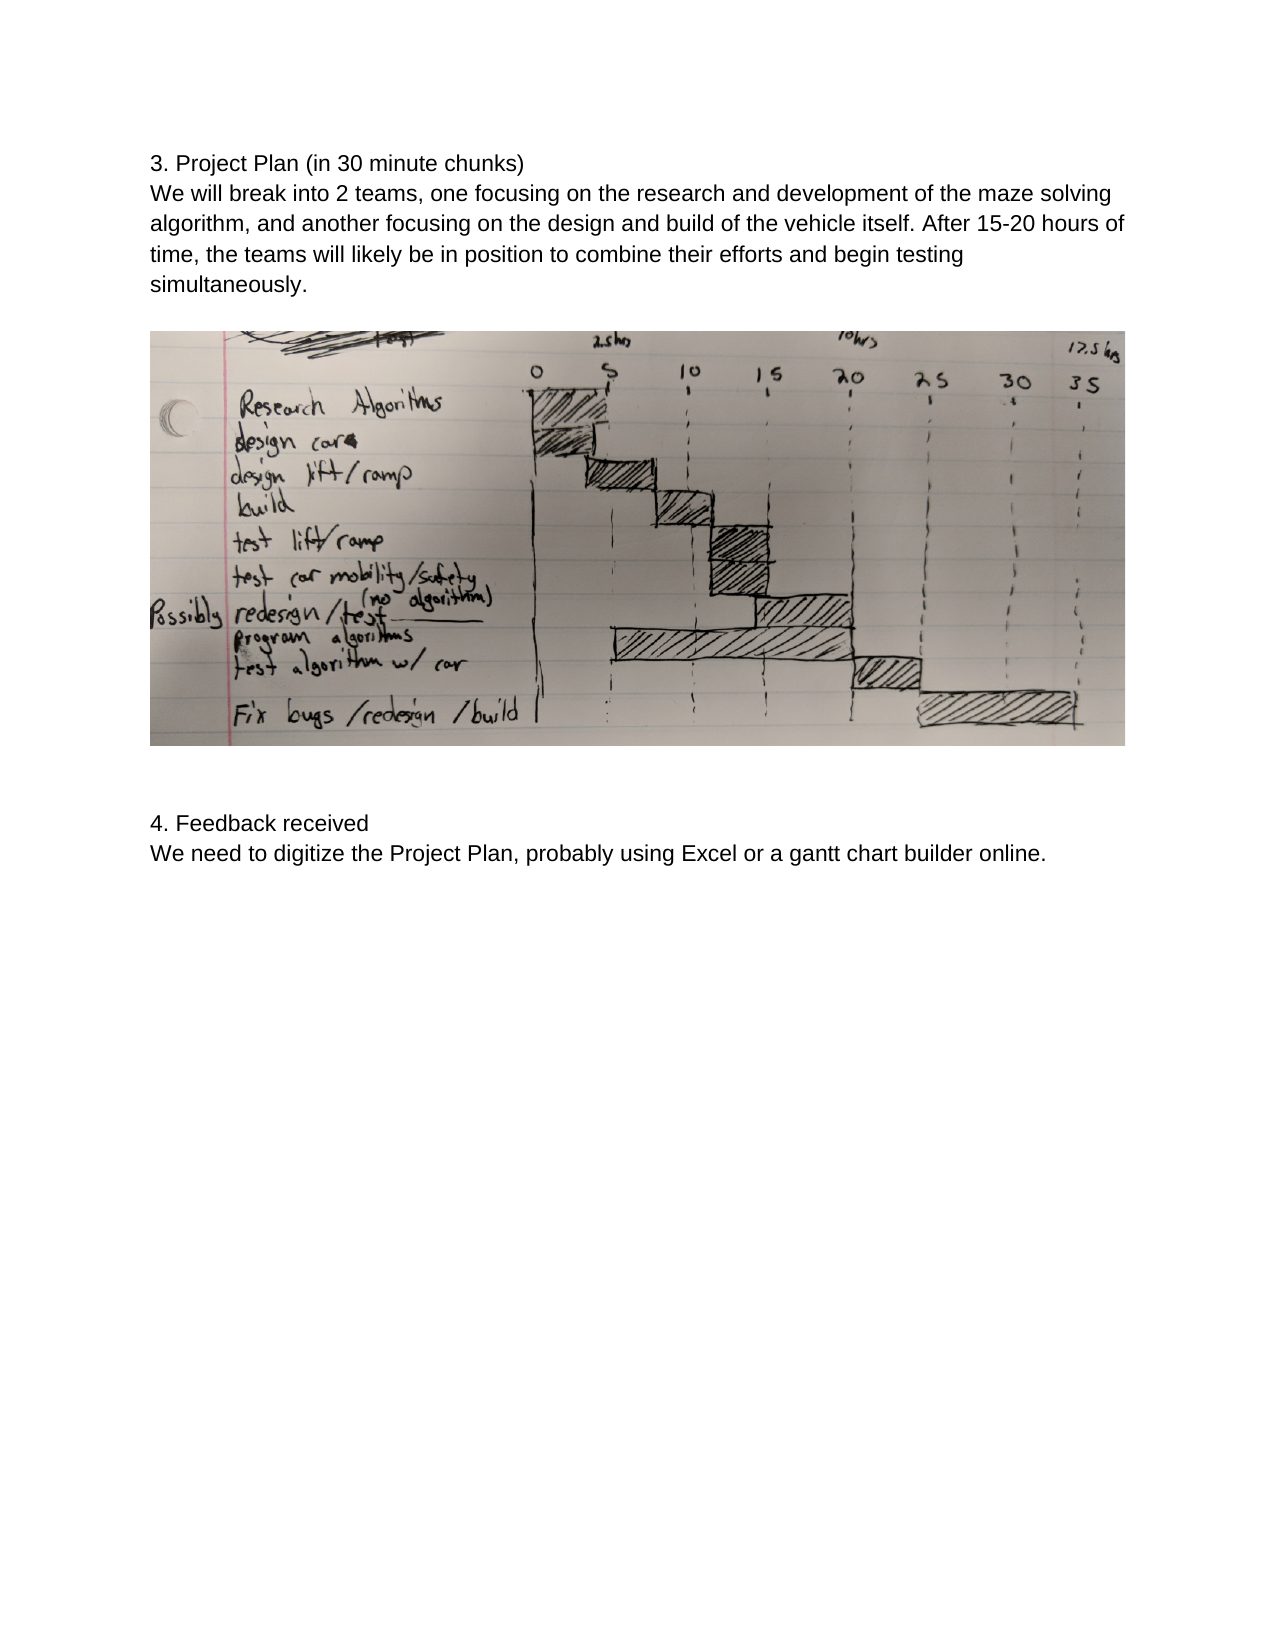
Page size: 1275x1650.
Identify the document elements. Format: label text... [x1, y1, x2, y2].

text 4. Feedback received [150, 810, 1125, 836]
picture [150, 331, 1125, 746]
text We will break into 2 teams, one focusing on the research and development of the maze solving algorithm, and another focusing on the design and build of the vehicle itself. After 15-20 hours of time, the teams will likely be in position to combine their efforts and begin testing simultaneously. [150, 180, 1125, 297]
text 3. Project Plan (in 30 minute chunks) [150, 150, 1125, 176]
text We need to digitize the Project Plan, probably using Excel or a gantt chart builder online. [150, 840, 1125, 867]
